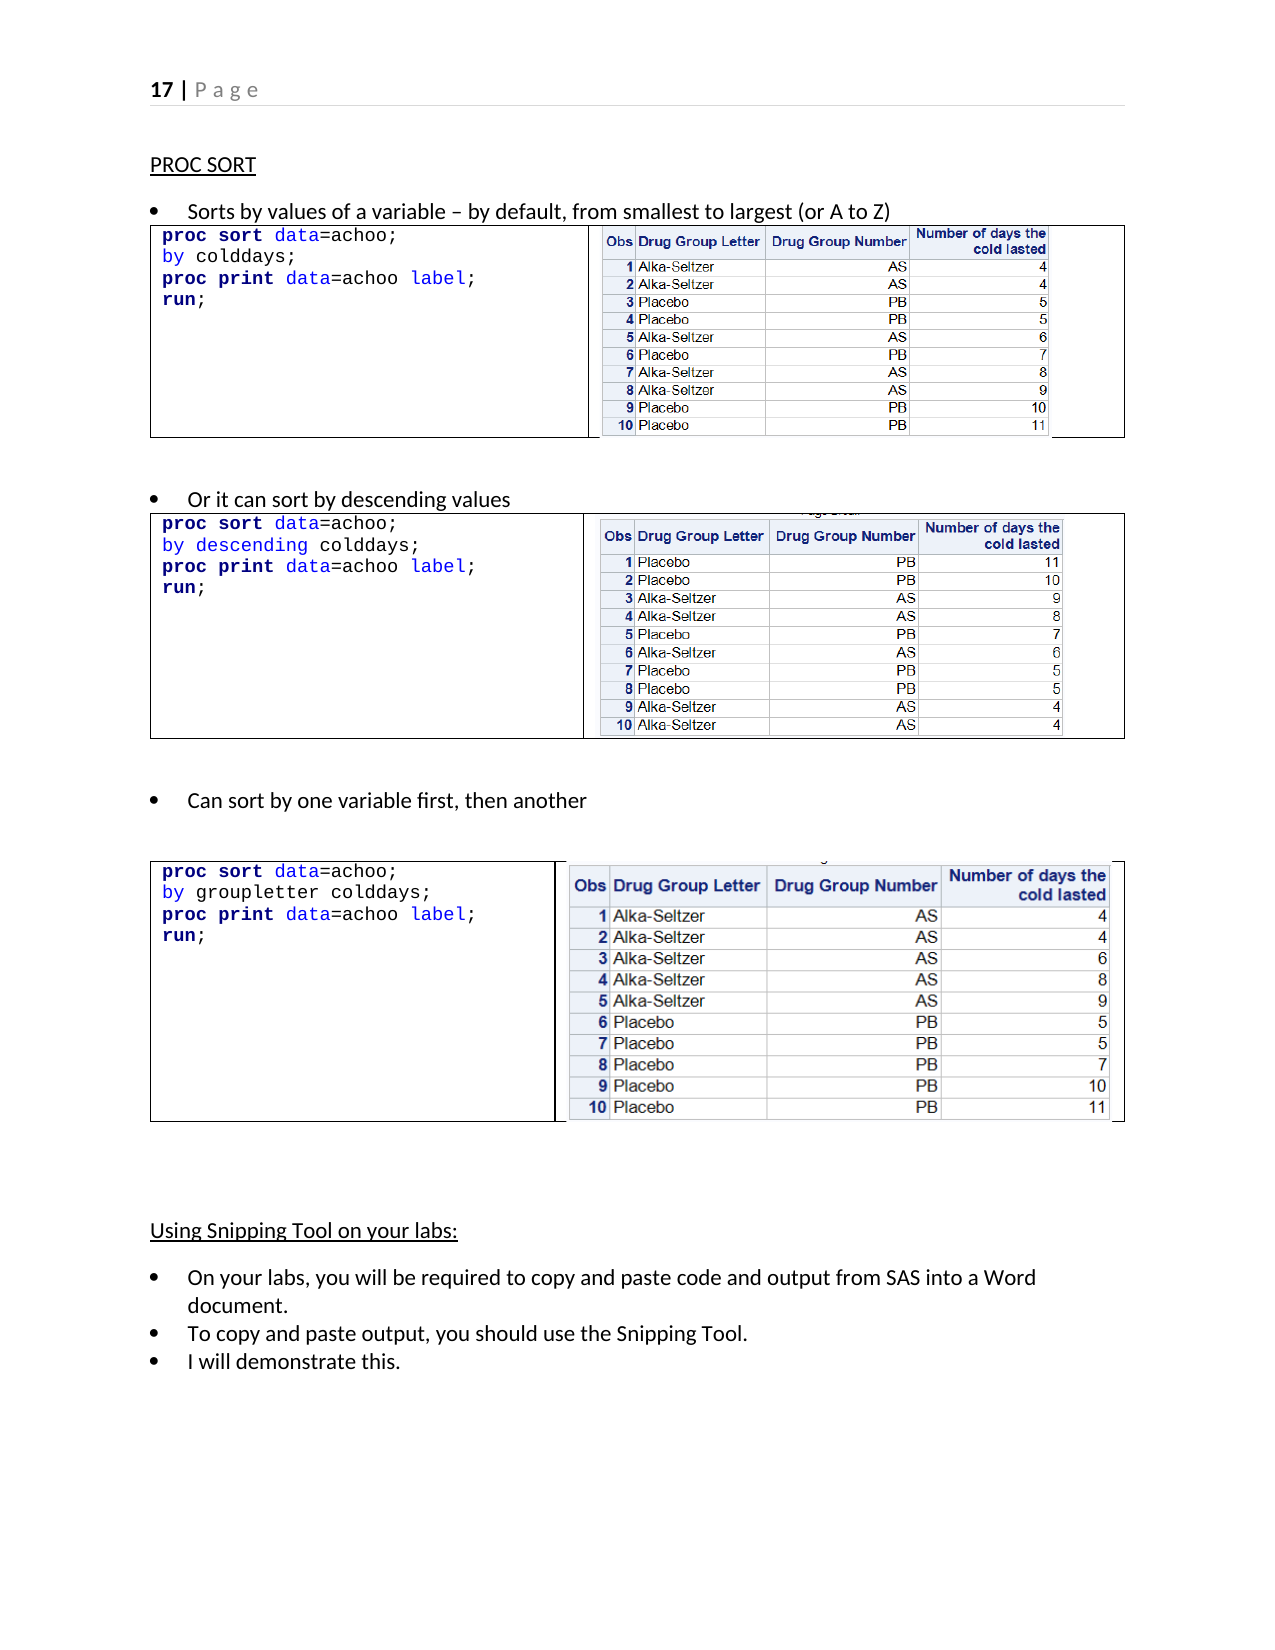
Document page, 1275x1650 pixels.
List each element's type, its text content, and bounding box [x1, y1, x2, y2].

table_header proc sort data=achoo; by descending colddays; proc print data=achoo label; run; [151, 514, 583, 738]
list Or it can sort by descending values [150, 485, 1125, 513]
picture [599, 226, 1052, 438]
table_header [1052, 226, 1124, 437]
list To copy and paste output, you should use the Snipping Tool. [150, 1319, 1125, 1347]
table_header [1065, 514, 1124, 738]
picture [595, 514, 1065, 738]
list On your labs, you will be required to copy and paste code and output from SAS into a Word document. [150, 1263, 1125, 1319]
table_header [556, 862, 566, 1121]
table_header [1113, 862, 1124, 1121]
table_header proc sort data=achoo; by colddays; proc print data=achoo label; run; [151, 226, 588, 437]
table_header proc sort data=achoo; by groupletter colddays; proc print data=achoo label; run; [151, 862, 554, 1121]
text Using Snipping Tool on your labs: [150, 1216, 1125, 1244]
list Sorts by values of a variable – by default, from smallest to largest (or A to Z) [150, 197, 1125, 225]
text PROC SORT [150, 150, 1125, 178]
table_header [584, 514, 595, 738]
list Can sort by one variable first, then another [150, 786, 1125, 814]
list I will demonstrate this. [150, 1347, 1125, 1375]
table_header [589, 226, 599, 437]
picture [566, 861, 1113, 1122]
